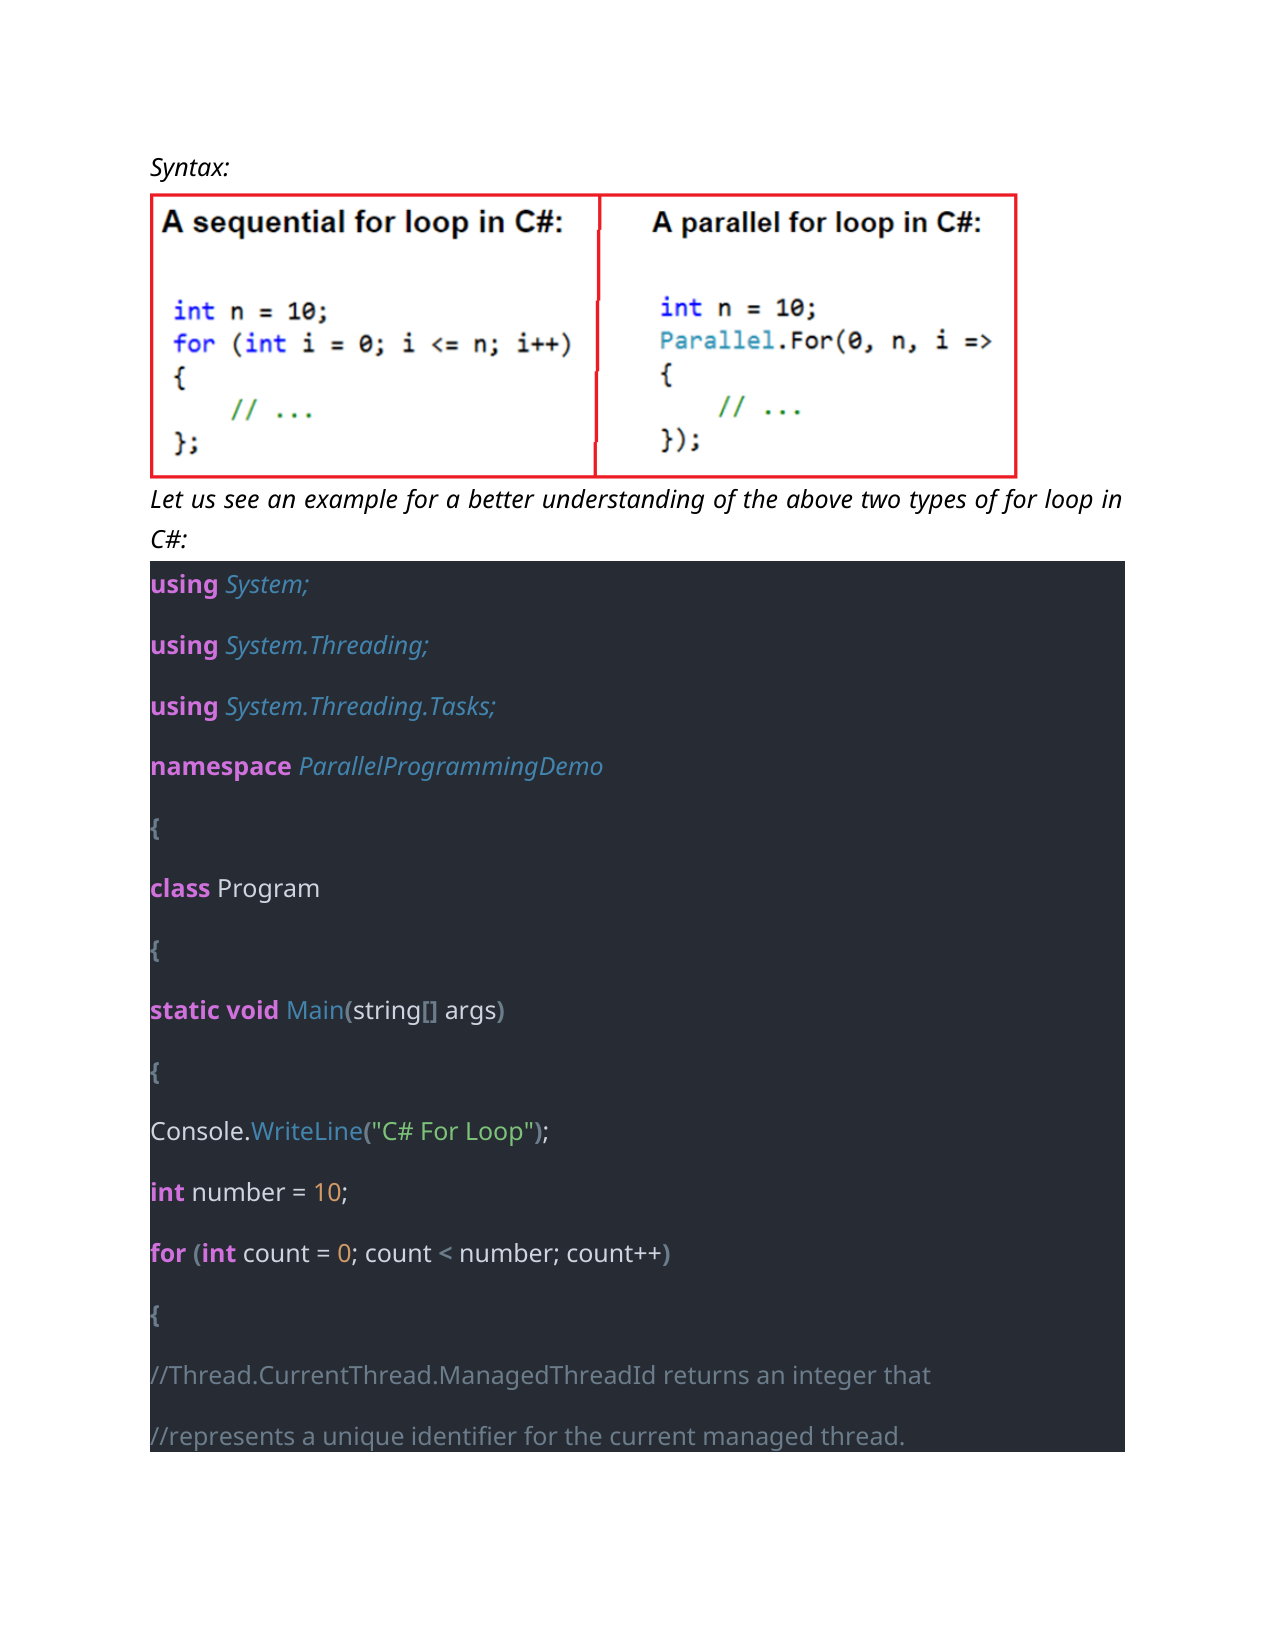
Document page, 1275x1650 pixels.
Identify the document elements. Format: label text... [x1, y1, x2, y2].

text Console.WriteLine("C# For Loop"); [150, 1108, 1125, 1148]
text { [150, 1291, 1125, 1331]
text { [150, 804, 1125, 844]
text //Thread.CurrentThread.ManagedThreadId returns an integer that [150, 1351, 1125, 1391]
text int number = 10; [150, 1169, 1125, 1209]
text namespace ParallelProgrammingDemo [150, 743, 1125, 783]
text { [150, 1047, 1125, 1087]
text static void Main(string[] args) [150, 986, 1125, 1026]
text //represents a unique identifier for the current managed thread. [150, 1412, 1125, 1452]
subtitle Let us see an example for a better understanding of the above two types of for loop in C#: [150, 482, 1125, 555]
text using System; [150, 561, 1125, 601]
text for (int count = 0; count < number; count++) [150, 1230, 1125, 1270]
picture [150, 189, 1023, 483]
text class Program [150, 865, 1125, 905]
text using System.Threading; [150, 621, 1125, 661]
text using System.Threading.Tasks; [150, 682, 1125, 722]
text { [150, 926, 1125, 966]
subtitle Syntax: [150, 150, 1125, 184]
